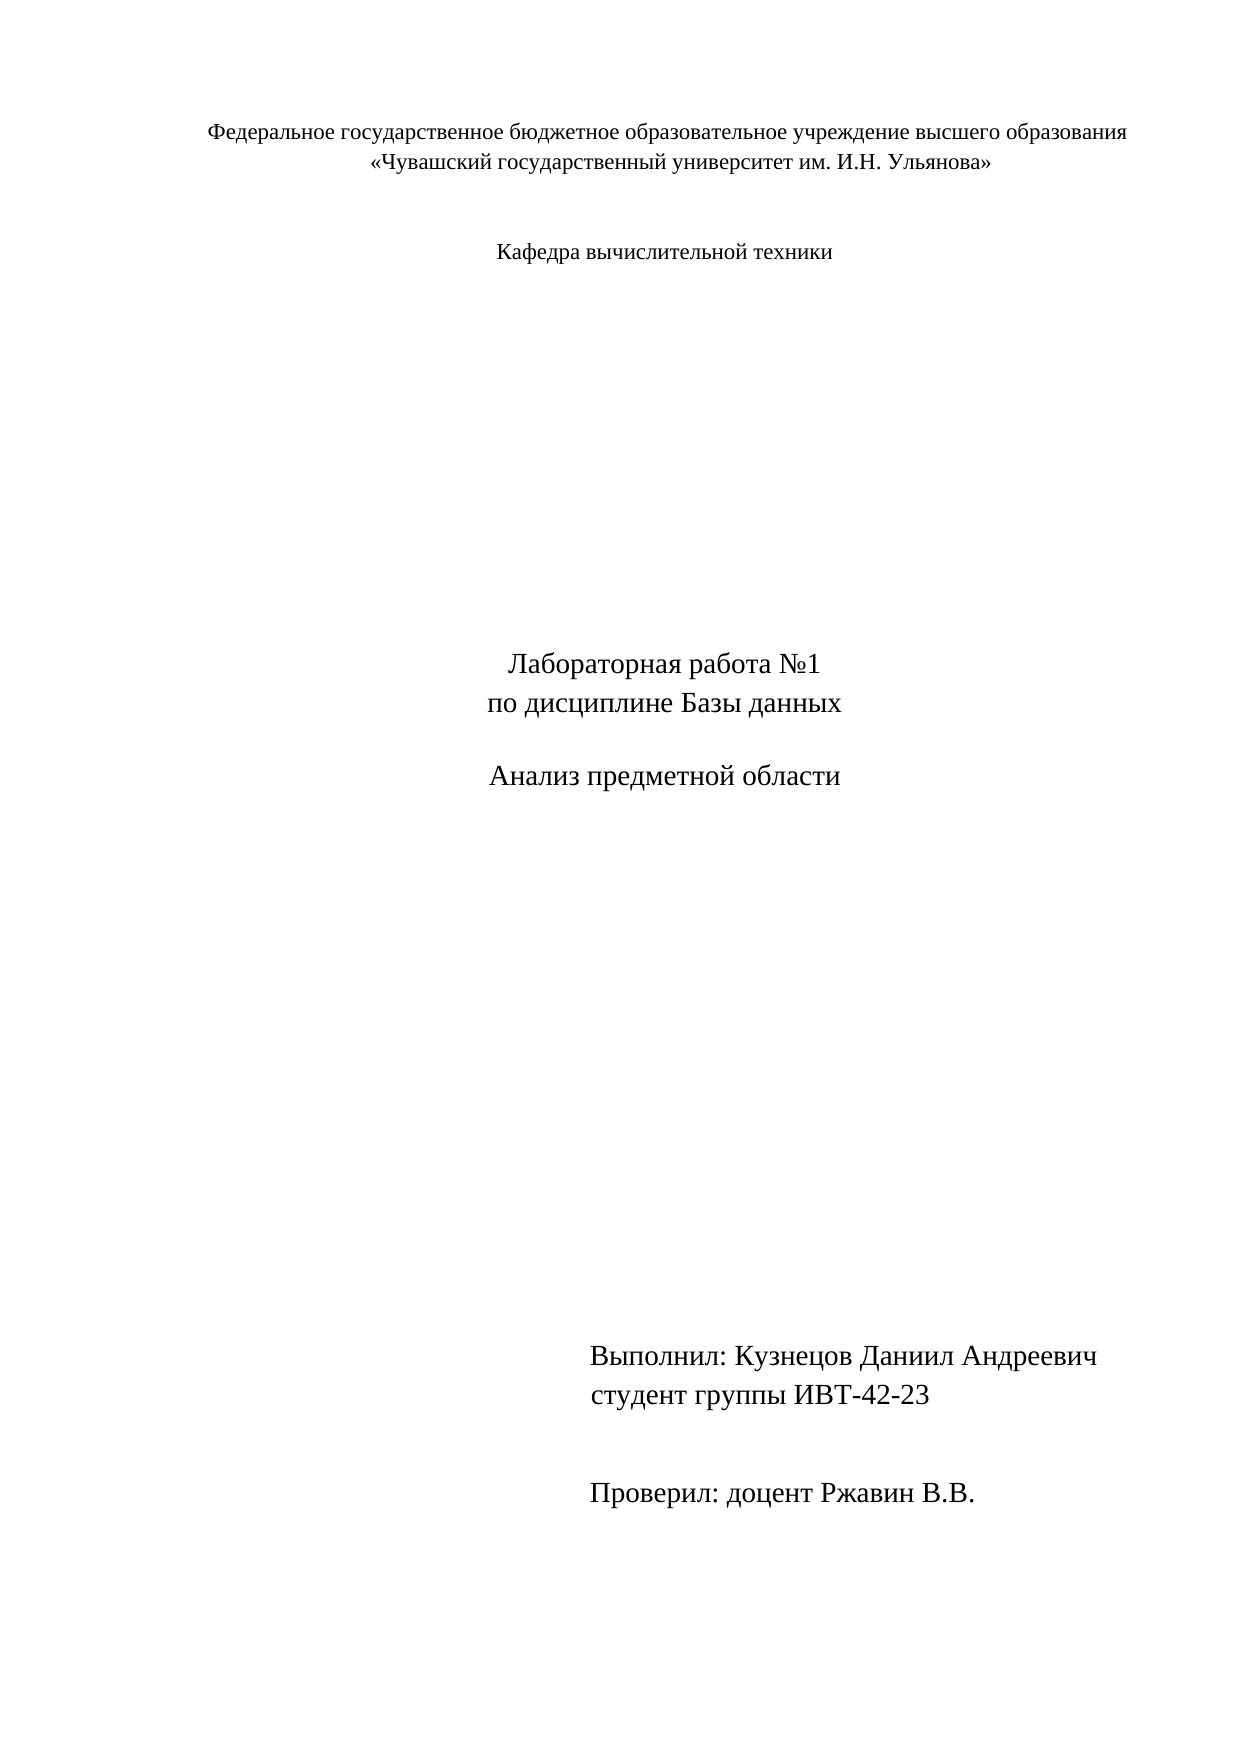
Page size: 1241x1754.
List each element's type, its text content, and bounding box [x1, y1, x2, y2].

text по дисциплине Базы данных [177, 685, 1152, 719]
text Лабораторная работа №1 [177, 646, 1152, 679]
text Кафедра вычислительной техники [178, 238, 1151, 264]
text «Чувашский государственный университет им. И.Н. Ульянова» [370, 148, 1152, 175]
text Анализ предметной области [177, 758, 1152, 791]
text Проверил: доцент Ржавин В.В. [589, 1475, 1152, 1508]
text Федеральное государственное бюджетное образовательное учреждение высшего образования [178, 118, 1158, 144]
text Выполнил: Кузнецов Даниил Андреевич студент группы ИВТ-42-23 [589, 1338, 1152, 1410]
